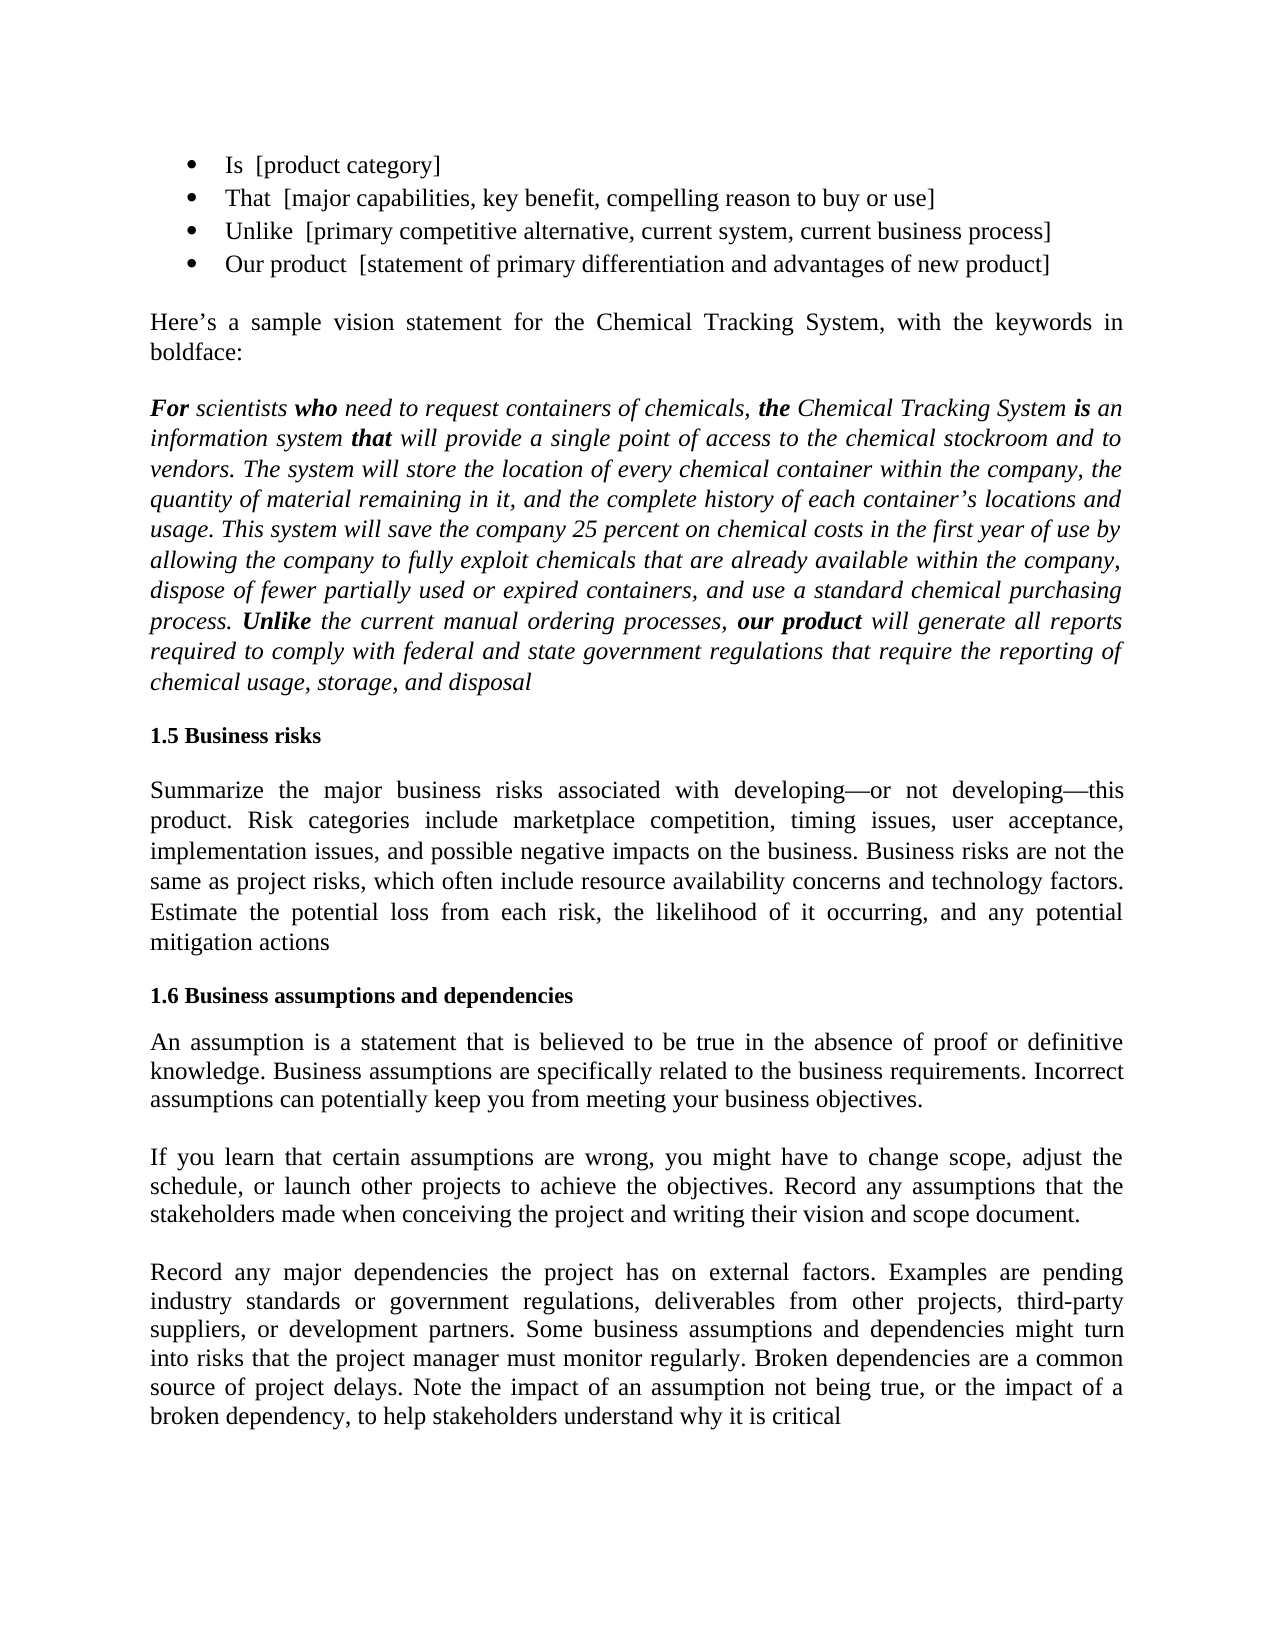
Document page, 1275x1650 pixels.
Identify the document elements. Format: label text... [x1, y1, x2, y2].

text For scientists who need to request containers of chemicals, the Chemical Tracking System is an information system that will provide a single point of access to the chemical stockroom and to vendors. The system will store the location of every chemical container within the company, the quantity of material remaining in it, and the complete history of each container’s locations and usage. This system will save the company 25 percent on chemical costs in the first year of use by allowing the company to fully exploit chemicals that are already available within the company, dispose of fewer partially used or expired containers, and use a standard chemical purchasing process. Unlike the current manual ordering processes, our product will generate all reports required to comply with federal and state government regulations that require the reporting of chemical usage, storage, and disposal [150, 393, 1125, 695]
text An assumption is a statement that is believed to be true in the absence of proof or definitive knowledge. Business assumptions are specifically related to the business requirements. Incorrect assumptions can potentially keep you from meeting your business objectives. [150, 1027, 1125, 1113]
list Unlike [primary competitive alternative, current system, current business process] [187, 216, 1125, 245]
text Record any major dependencies the project has on external factors. Examples are pending industry standards or government regulations, deliverables from other projects, third-party suppliers, or development partners. Some business assumptions and dependencies might turn into risks that the project manager must monitor regularly. Broken dependencies are a common source of project delays. Note the impact of an assumption not being true, or the impact of a broken dependency, to help stakeholders understand why it is critical [150, 1257, 1125, 1429]
text Summarize the major business risks associated with developing—or not developing—this product. Risk categories include marketplace competition, timing issues, user acceptance, implementation issues, and possible negative impacts on the business. Business risks are not the same as project risks, which often include resource availability concerns and technology factors. Estimate the potential loss from each risk, the likelihood of it occurring, and any potential mitigation actions [150, 775, 1125, 956]
list Our product [statement of primary differentiation and advantages of new product] [187, 249, 1125, 278]
list Is [product category] [187, 150, 1125, 179]
text 1.6 Business assumptions and dependencies [150, 982, 1125, 1009]
list That [major capabilities, key benefit, compelling reason to buy or use] [187, 183, 1125, 212]
text If you learn that certain assumptions are wrong, you might have to change scope, adjust the schedule, or launch other projects to achieve the objectives. Record any assumptions that the stakeholders made when conceiving the project and writing their vision and scope document. [150, 1142, 1125, 1228]
text Here’s a sample vision statement for the Chemical Tracking System, with the keywords in boldface: [150, 307, 1125, 366]
text 1.5 Business risks [150, 722, 1125, 748]
